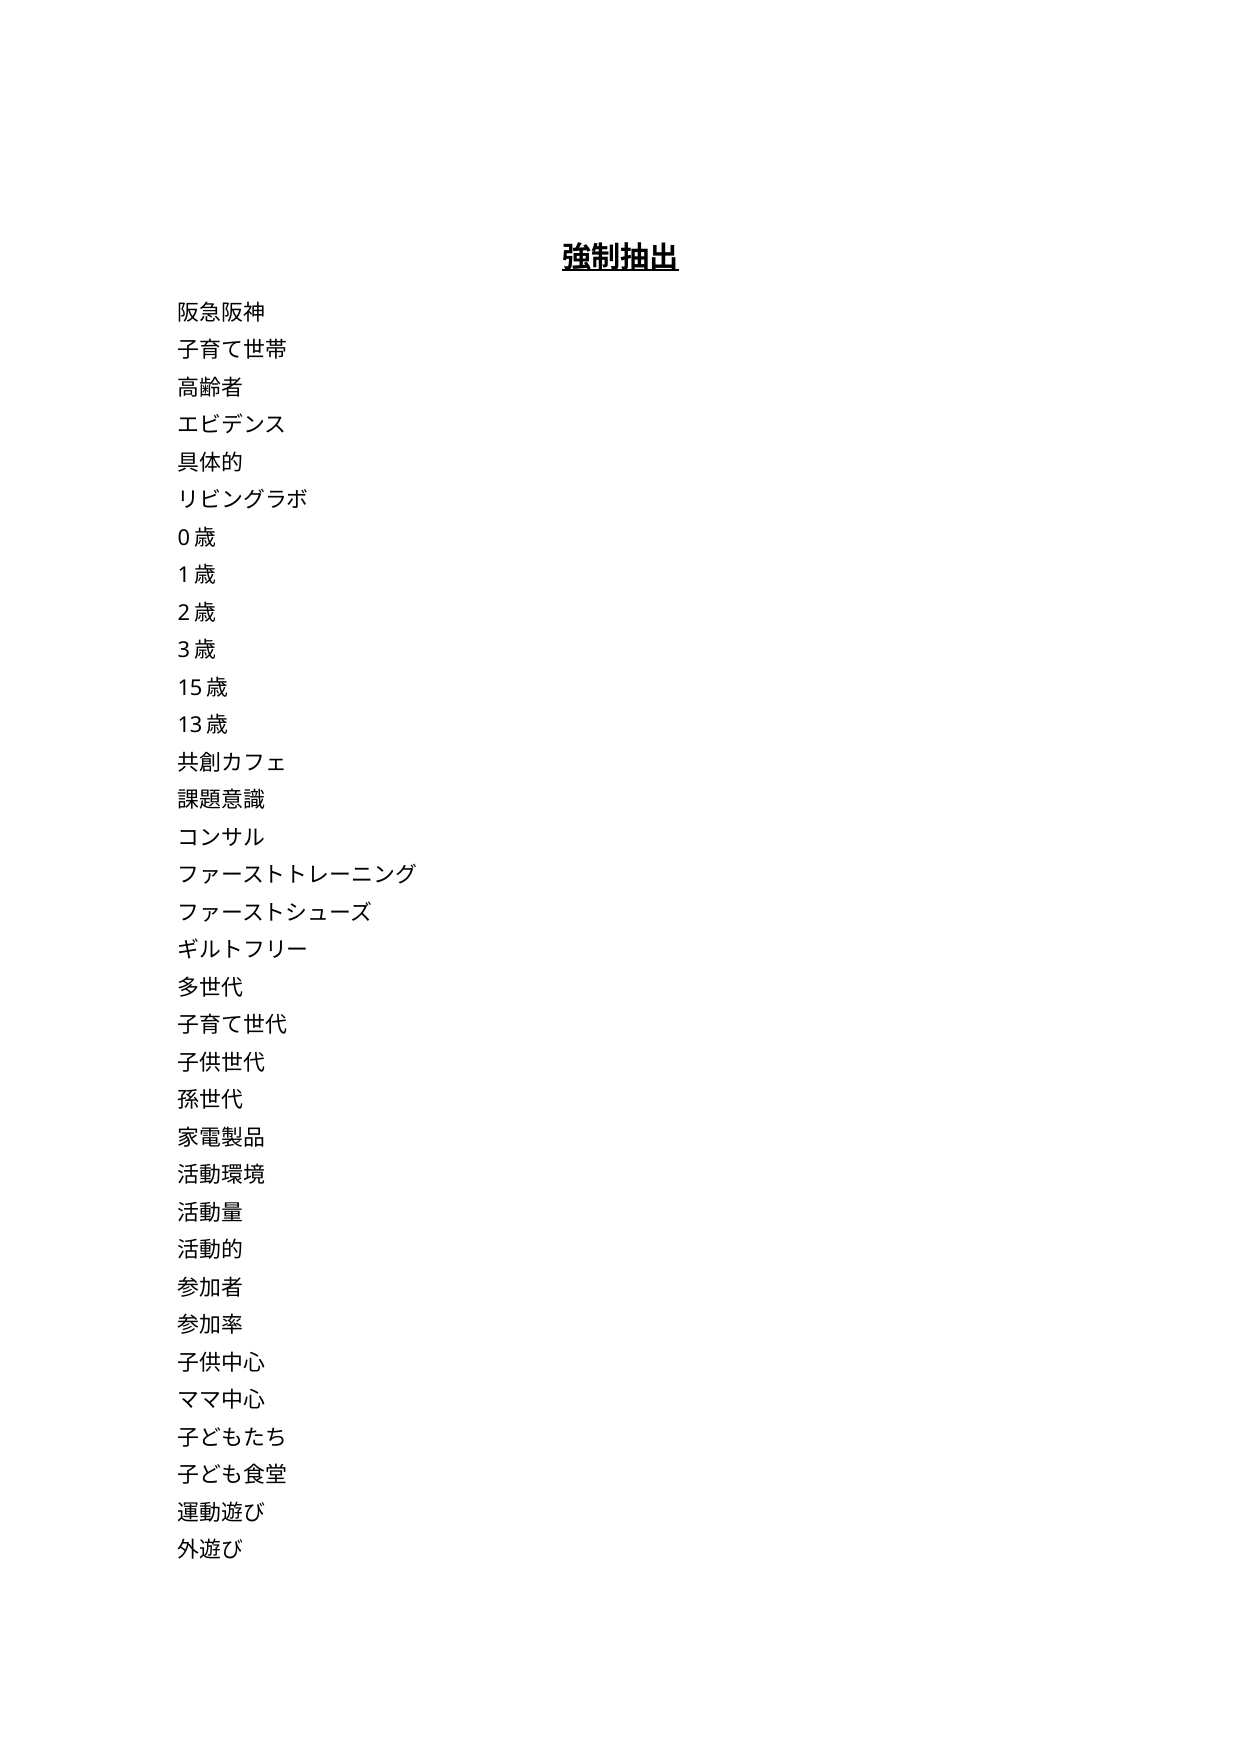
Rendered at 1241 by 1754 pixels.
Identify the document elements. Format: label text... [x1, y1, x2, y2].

text 子育て世代 [177, 1004, 1063, 1042]
text 家電製品 [177, 1117, 1063, 1154]
text 具体的 [177, 442, 1063, 479]
text 13歳 [177, 704, 1063, 742]
text 孫世代 [177, 1079, 1063, 1117]
text 活動的 [177, 1229, 1063, 1267]
text 活動環境 [177, 1154, 1063, 1192]
text 共創カフェ [177, 742, 1063, 779]
text 強制抽出 [177, 217, 1063, 292]
text コンサル [177, 817, 1063, 854]
text 多世代 [177, 967, 1063, 1004]
text 運動遊び [177, 1492, 1063, 1529]
text 外遊び [177, 1529, 1063, 1567]
text ファーストシューズ [177, 892, 1063, 929]
text エビデンス [177, 404, 1063, 442]
text 15歳 [177, 667, 1063, 704]
text 2歳 [177, 592, 1063, 629]
text 子どもたち [177, 1417, 1063, 1454]
text 子育て世帯 [177, 329, 1063, 367]
text 参加者 [177, 1267, 1063, 1304]
text ギルトフリー [177, 929, 1063, 967]
text 高齢者 [177, 367, 1063, 404]
text ママ中心 [177, 1379, 1063, 1417]
text 活動量 [177, 1192, 1063, 1229]
text 課題意識 [177, 779, 1063, 817]
text 子供中心 [177, 1342, 1063, 1379]
text 0歳 [177, 517, 1063, 554]
text 3歳 [177, 629, 1063, 667]
text 1歳 [177, 554, 1063, 592]
text 子ども食堂 [177, 1454, 1063, 1492]
text リビングラボ [177, 479, 1063, 517]
text 子供世代 [177, 1042, 1063, 1079]
text 参加率 [177, 1304, 1063, 1342]
text ファーストトレーニング [177, 854, 1063, 892]
text 阪急阪神 [177, 292, 1063, 329]
